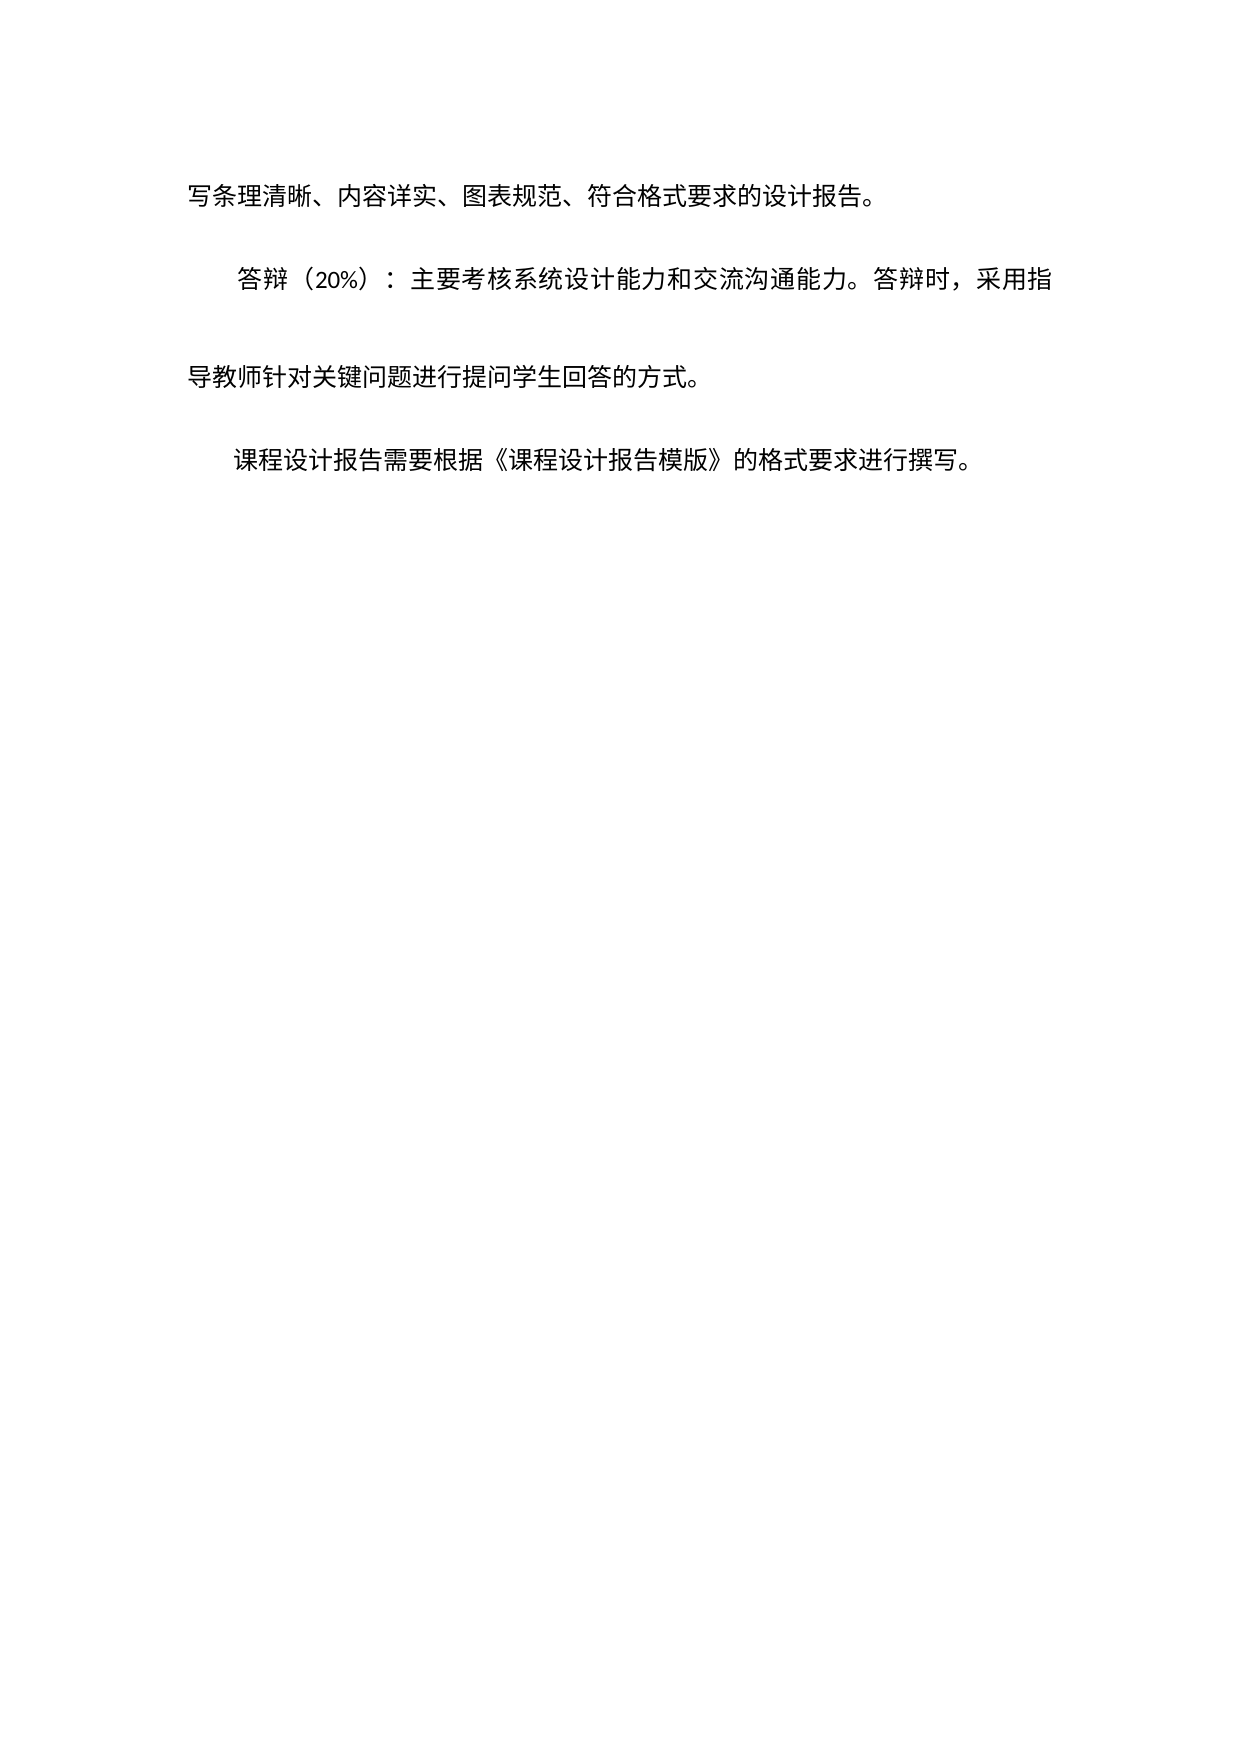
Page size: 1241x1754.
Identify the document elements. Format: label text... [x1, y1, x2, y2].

text 课程设计报告需要根据《课程设计报告模版》的格式要求进行撰写。 [187, 426, 1053, 491]
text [187, 162, 1053, 227]
text 答辩（20%）：主要考核系统设计能力和交流沟通能力。答辩时，采用指导教师针对关键问题进行提问学生回答的方式。 [187, 245, 1053, 408]
